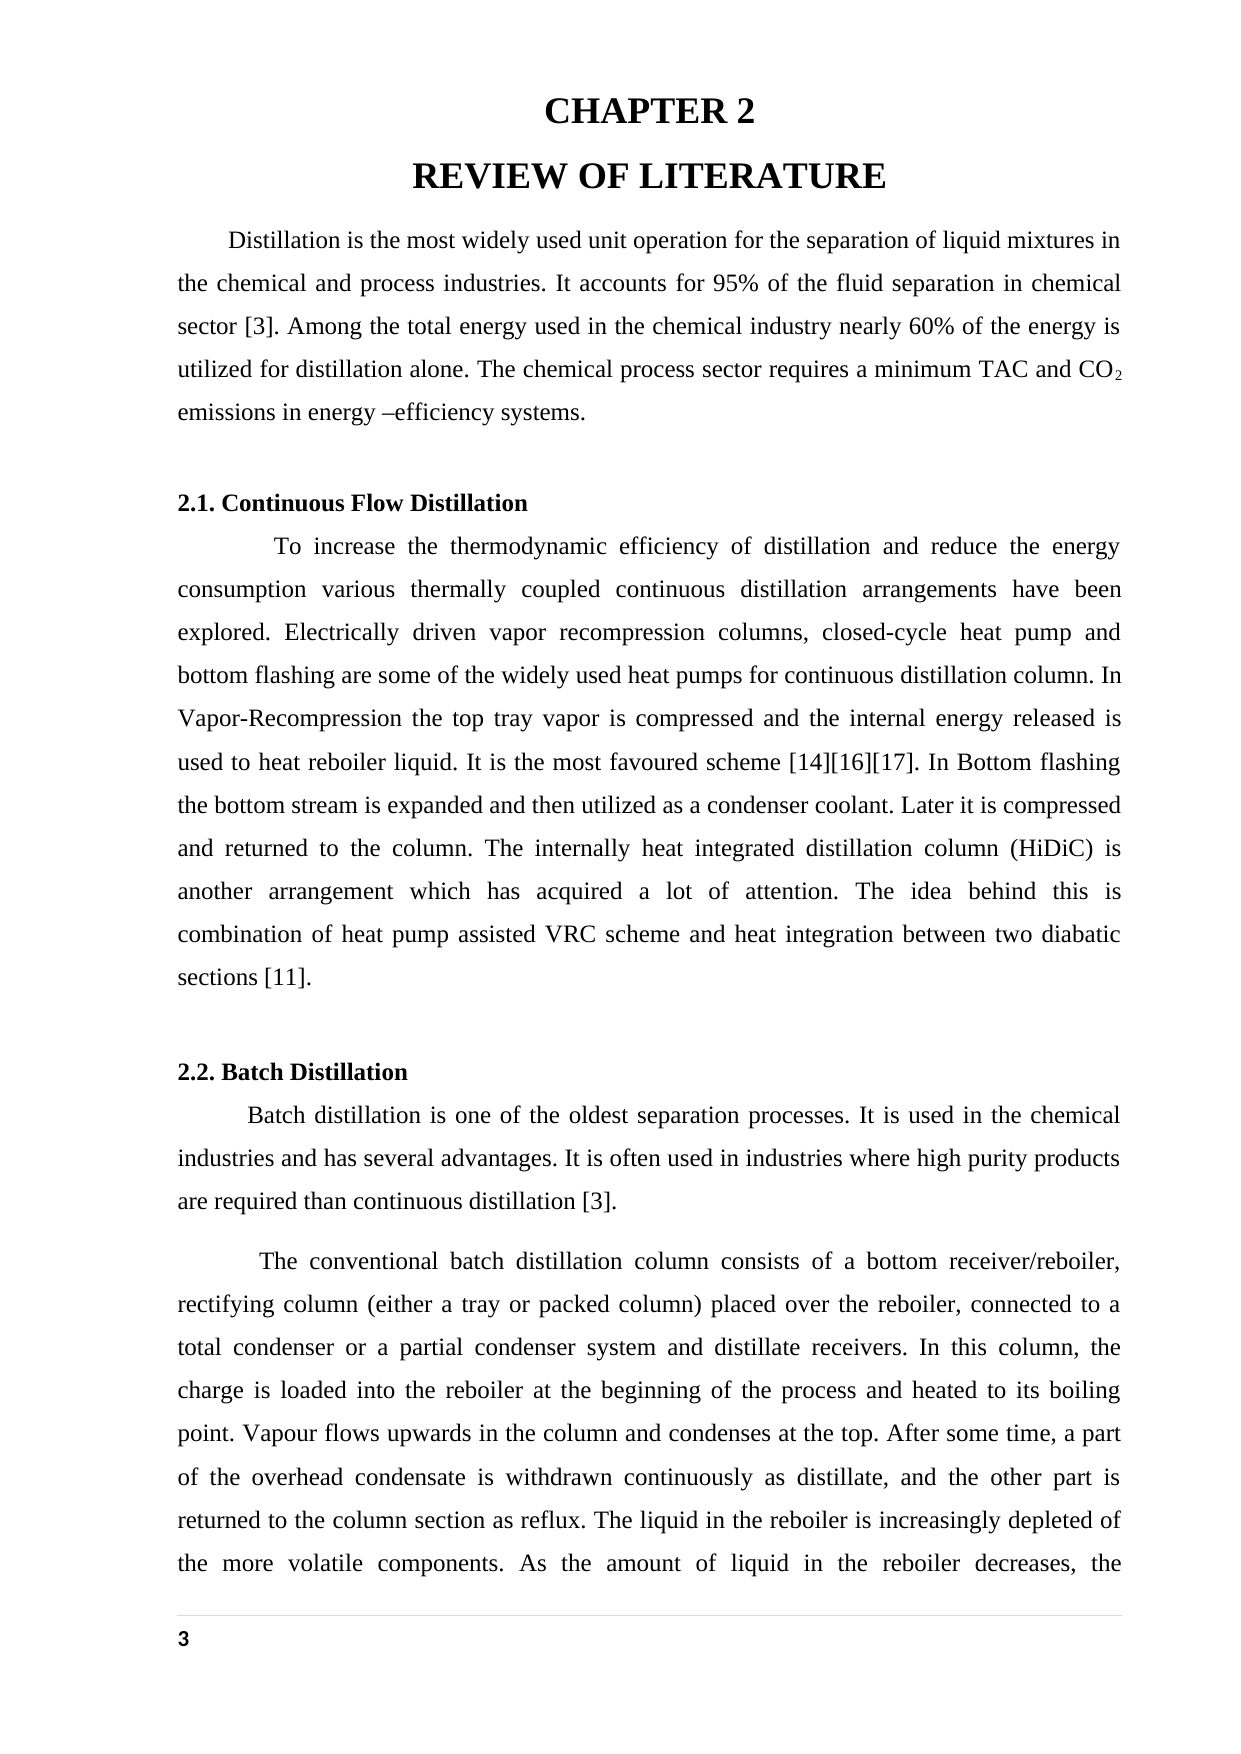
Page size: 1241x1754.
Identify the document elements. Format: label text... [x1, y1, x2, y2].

subtitle CHAPTER 2 [177, 89, 1122, 132]
subtitle 2.1. Continuous Flow Distillation [177, 488, 1122, 517]
subtitle Distillation is the most widely used unit operation for the separation of liquid mixtures in the chemical and process industries. It accounts for 95% of the fluid separation in chemical sector [3]. Among the total energy used in the chemical industry nearly 60% of the energy is utilized for distillation alone. The chemical process sector requires a minimum TAC and CO2 emissions in energy –efficiency systems. [177, 225, 1122, 426]
text REVIEW OF LITERATURE [177, 153, 1122, 196]
text To increase the thermodynamic efficiency of distillation and reduce the energy consumption various thermally coupled continuous distillation arrangements have been explored. Electrically driven vapor recompression columns, closed-cycle heat pump and bottom flashing are some of the widely used heat pumps for continuous distillation column. In Vapor-Recompression the top tray vapor is compressed and the internal energy released is used to heat reboiler liquid. It is the most favoured scheme [14][16][17]. In Bottom flashing the bottom stream is expanded and then utilized as a condenser coolant. Later it is compressed and returned to the column. The internally heat integrated distillation column (HiDiC) is another arrangement which has acquired a lot of attention. The idea behind this is combination of heat pump assisted VRC scheme and heat integration between two diabatic sections [11]. [177, 531, 1122, 991]
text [177, 1246, 1122, 1577]
subtitle 2.2. Batch Distillation [177, 1057, 1122, 1086]
text Batch distillation is one of the oldest separation processes. It is used in the chemical industries and has several advantages. It is often used in industries where high purity products are required than continuous distillation [3]. [177, 1100, 1122, 1215]
